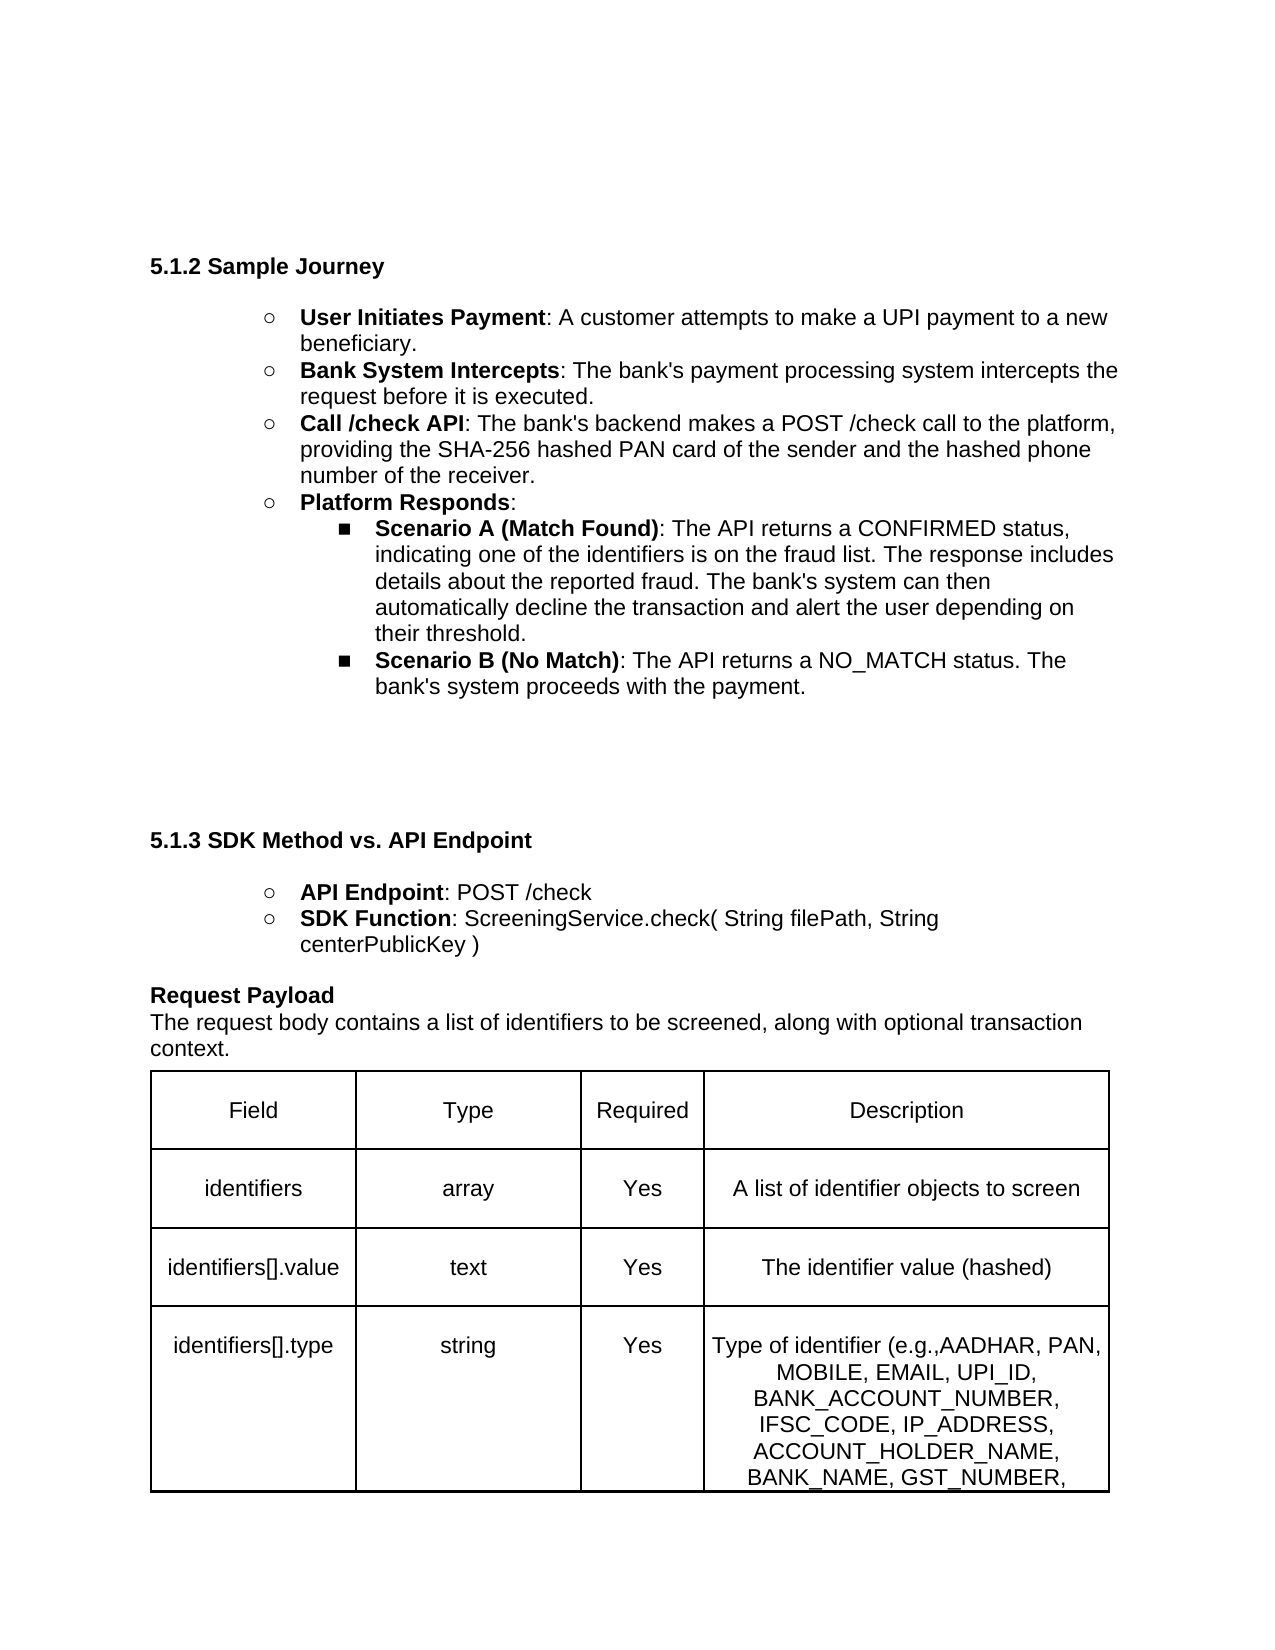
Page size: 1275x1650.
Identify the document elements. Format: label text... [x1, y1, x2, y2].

table_header Description [705, 1072, 1108, 1148]
list Scenario A (Match Found): The API returns a CONFIRMED status, indicating one of the identifiers is on the fraud list. The response includes details about the reported fraud. The bank's system can then automatically decline the transaction and alert the user depending on their threshold. [337, 515, 1125, 647]
subtitle 5.1.2 Sample Journey [150, 253, 1125, 279]
table_cell array [357, 1150, 580, 1227]
list SDK Function: ScreeningService.check( String filePath, String centerPublicKey ) [262, 905, 1125, 957]
table_cell Yes [582, 1307, 703, 1490]
table_cell identifiers[].type [152, 1307, 355, 1490]
table_cell Yes [582, 1150, 703, 1227]
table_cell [705, 1307, 1108, 1490]
table_cell identifiers [152, 1150, 355, 1227]
table_cell The identifier value (hashed) [705, 1229, 1108, 1305]
table_header Required [582, 1072, 703, 1148]
list Platform Responds: [262, 488, 1125, 515]
table_cell identifiers[].value [152, 1229, 355, 1305]
list Scenario B (No Match): The API returns a NO_MATCH status. The bank's system proceeds with the payment. [337, 647, 1125, 699]
text Request Payload [150, 982, 1125, 1009]
list User Initiates Payment: A customer attempts to make a UPI payment to a new beneficiary. [262, 304, 1125, 357]
text The request body contains a list of identifiers to be screened, along with optional transaction context. [150, 1009, 1125, 1062]
table_cell text [357, 1229, 580, 1305]
list API Endpoint: POST /check [262, 878, 1125, 905]
table_header Field [152, 1072, 355, 1148]
table_header Type [357, 1072, 580, 1148]
table_cell A list of identifier objects to screen [705, 1150, 1108, 1227]
list Bank System Intercepts: The bank's payment processing system intercepts the request before it is executed. [262, 357, 1125, 409]
table_cell Yes [582, 1229, 703, 1305]
subtitle 5.1.3 SDK Method vs. API Endpoint [150, 827, 1125, 853]
table_cell string [357, 1307, 580, 1490]
list Call /check API: The bank's backend makes a POST /check call to the platform, providing the SHA-256 hashed PAN card of the sender and the hashed phone number of the receiver. [262, 409, 1125, 488]
